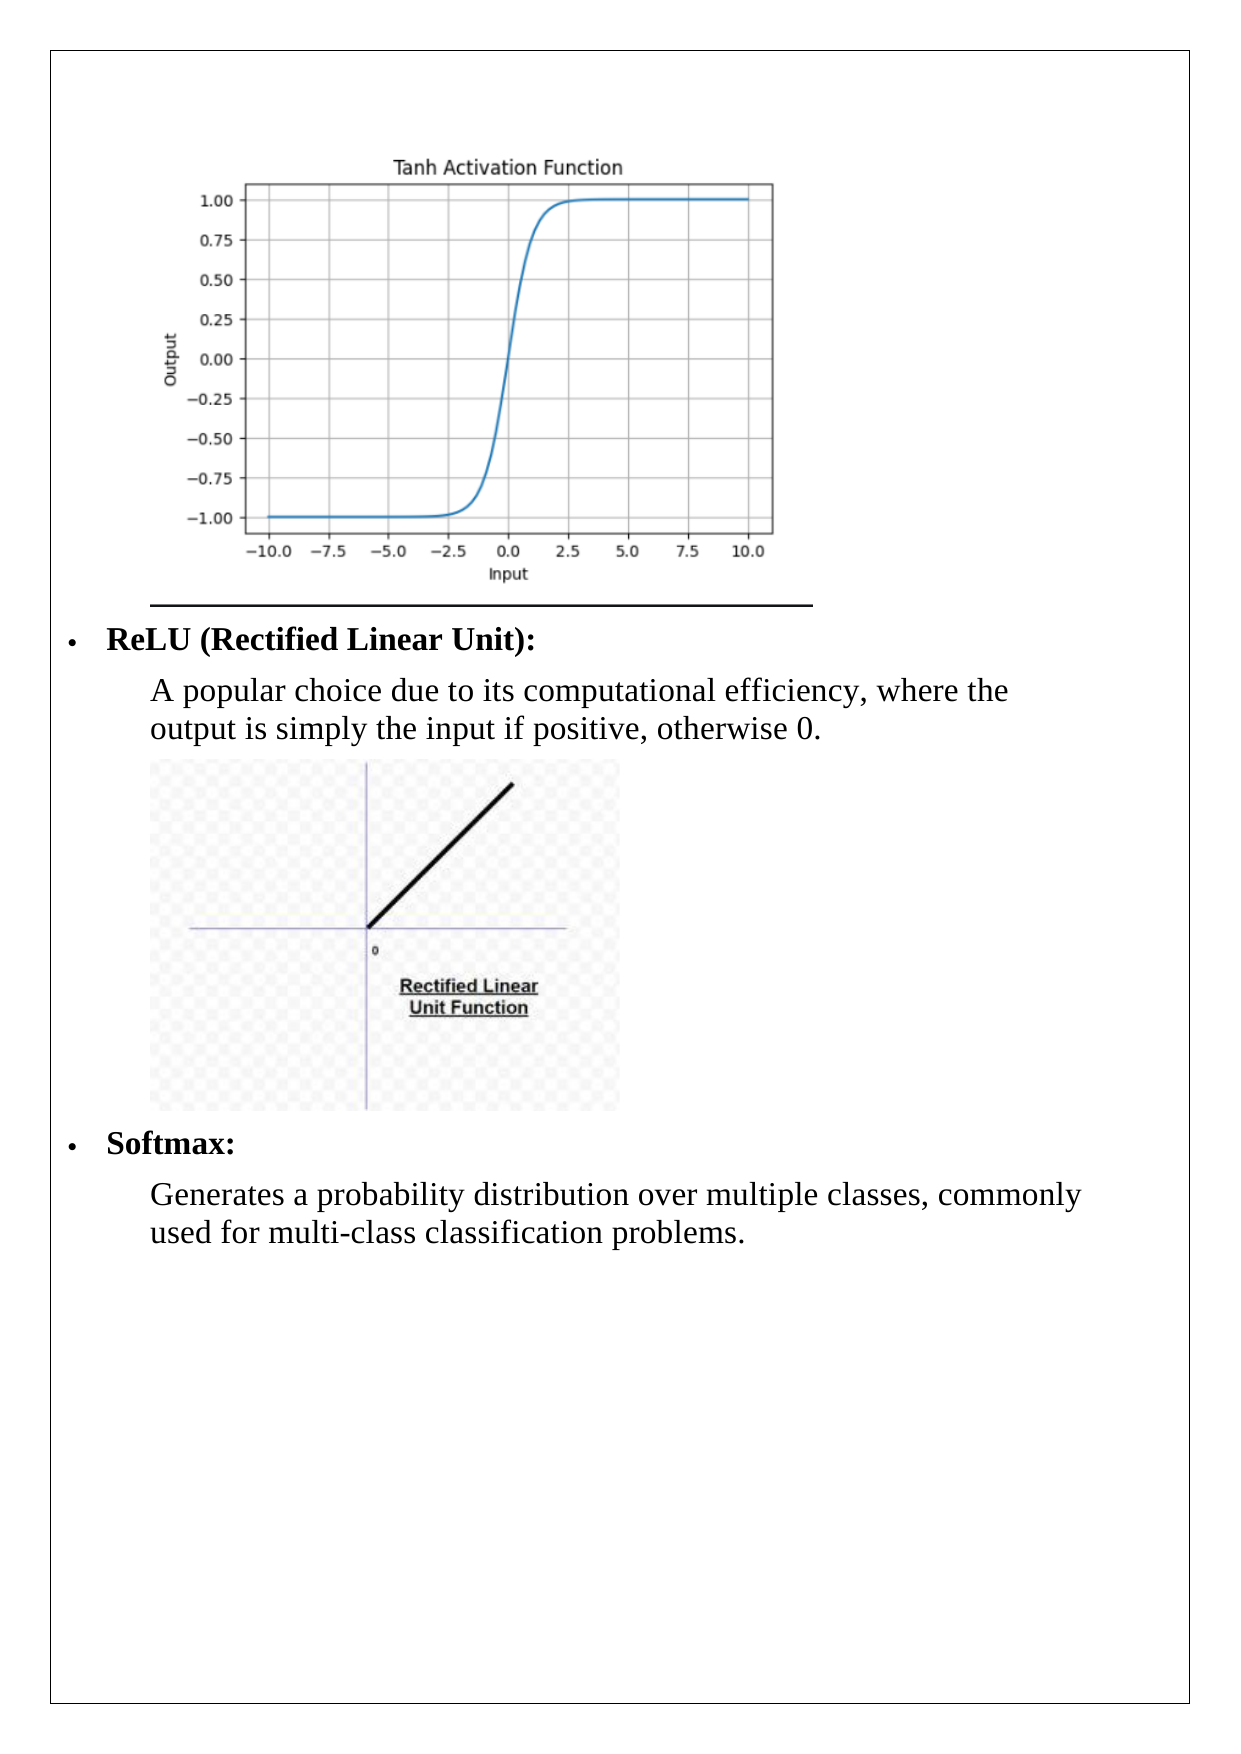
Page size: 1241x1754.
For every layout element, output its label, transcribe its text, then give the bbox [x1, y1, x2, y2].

picture [150, 759, 620, 1111]
list ReLU (Rectified Linear Unit): [69, 619, 1090, 657]
text A popular choice due to its computational efficiency, where the output is simply the input if positive, otherwise 0. [150, 670, 1090, 747]
picture [150, 150, 813, 607]
list Softmax: [69, 1123, 1090, 1162]
text Generates a probability distribution over multiple classes, commonly used for multi-class classification problems. [150, 1174, 1090, 1251]
